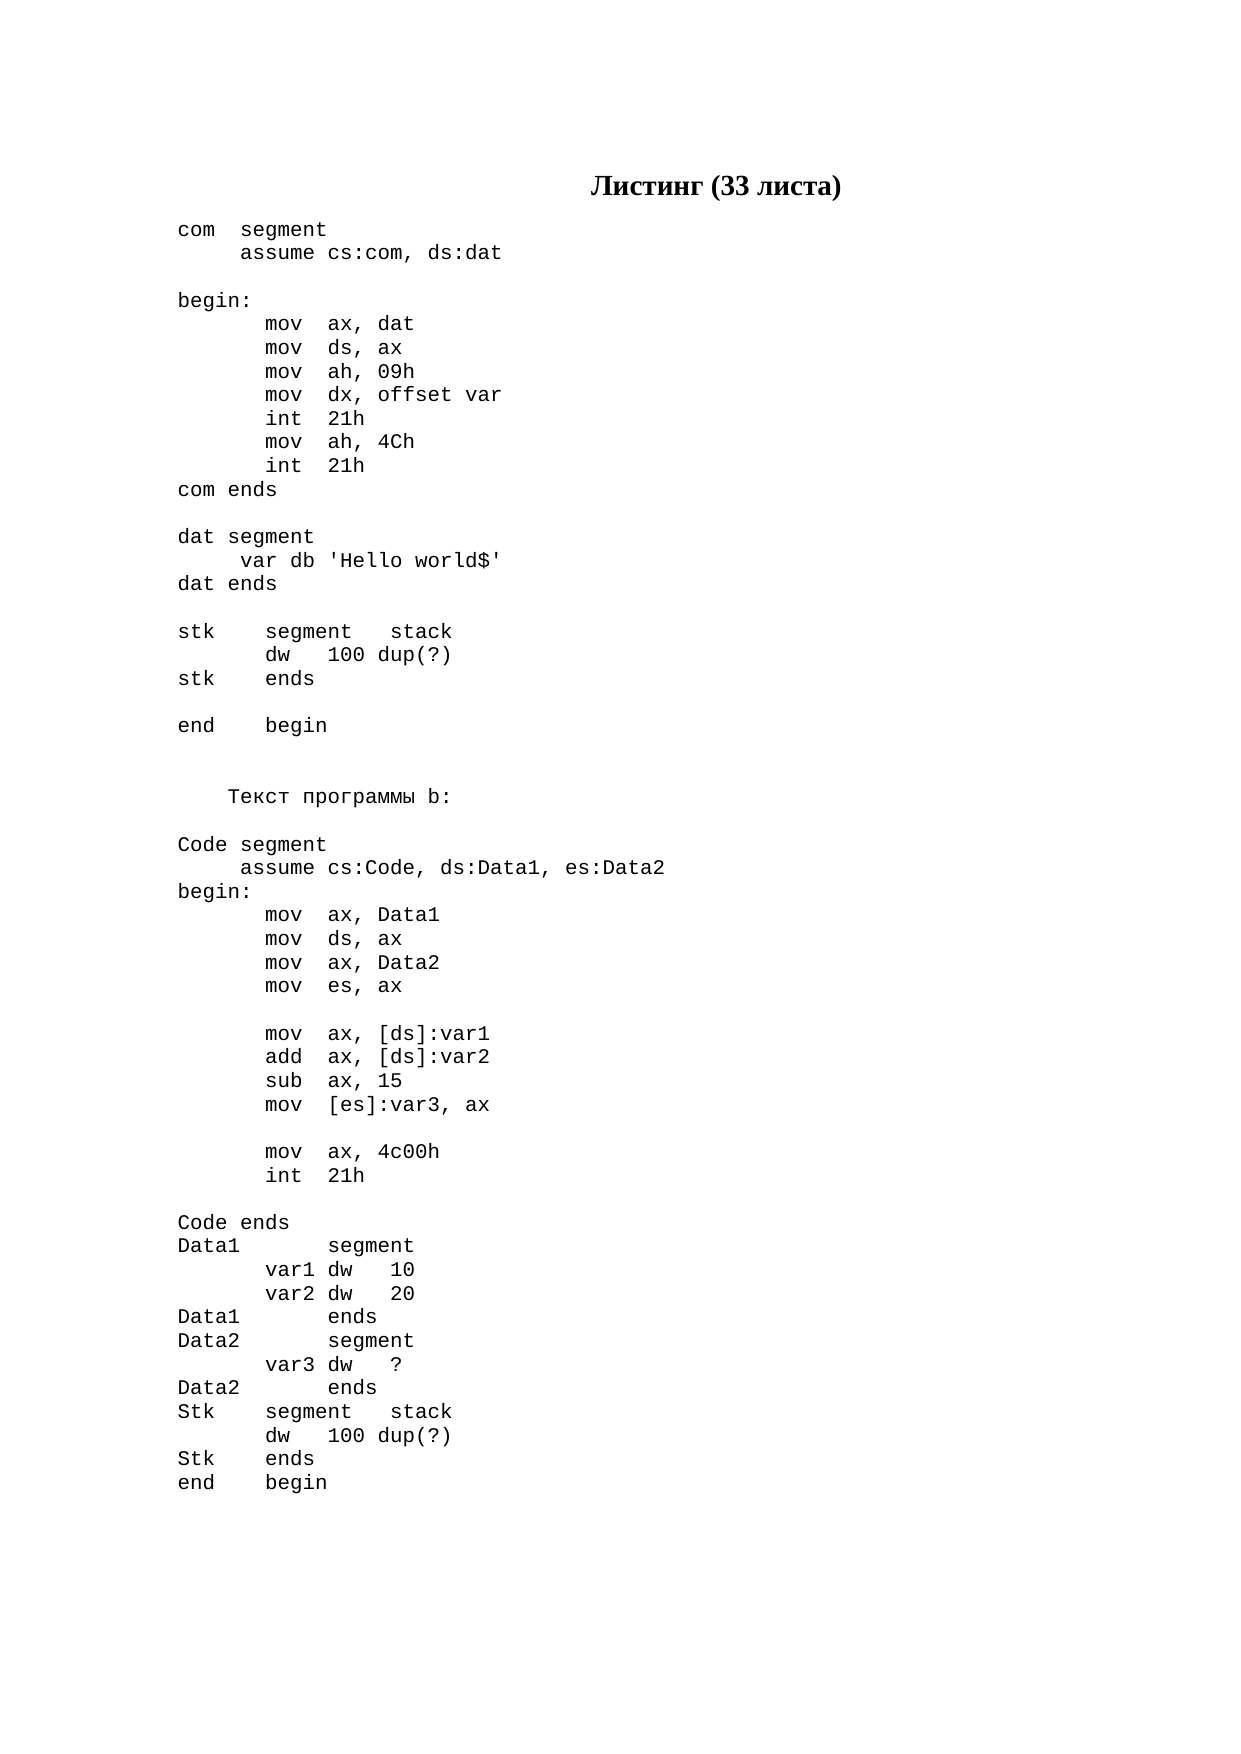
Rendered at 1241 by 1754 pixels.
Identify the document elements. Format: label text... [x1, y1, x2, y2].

text assume cs:com, ds:dat [177, 242, 1181, 266]
text mov ax, dat [177, 313, 1181, 337]
text mov es, ax [177, 975, 1181, 999]
text mov ax, Data1 [177, 904, 1181, 928]
text int 21h [177, 1164, 1181, 1188]
text mov ds, ax [177, 928, 1181, 952]
text var2 dw 20 [177, 1283, 1181, 1306]
text var db 'Hello world$' [177, 550, 1181, 573]
text Code ends [177, 1212, 1181, 1236]
text assume cs:Code, ds:Data1, es:Data2 [177, 857, 1181, 881]
text Data1 ends [177, 1306, 1181, 1330]
text begin: [177, 290, 1181, 313]
text Data2 segment [177, 1330, 1181, 1354]
text add ax, [ds]:var2 [177, 1046, 1181, 1070]
text dat ends [177, 573, 1181, 597]
text stk segment stack [177, 621, 1181, 644]
text dw 100 dup(?) [177, 1425, 1181, 1448]
text mov [es]:var3, ax [177, 1094, 1181, 1117]
text var1 dw 10 [177, 1259, 1181, 1283]
text Code segment [177, 833, 1181, 857]
text int 21h [177, 455, 1181, 479]
text Листинг (33 листа) [177, 168, 1181, 202]
text mov ax, 4c00h [177, 1141, 1181, 1164]
text dat segment [177, 526, 1181, 550]
text mov ds, ax [177, 337, 1181, 361]
text mov dx, offset var [177, 384, 1181, 408]
text Data1 segment [177, 1236, 1181, 1259]
text var3 dw ? [177, 1354, 1181, 1377]
text mov ah, 09h [177, 361, 1181, 384]
text int 21h [177, 408, 1181, 432]
text begin: [177, 881, 1181, 904]
text mov ax, [ds]:var1 [177, 1023, 1181, 1046]
text end begin [177, 1472, 1181, 1496]
text Data2 ends [177, 1377, 1181, 1401]
text mov ax, Data2 [177, 952, 1181, 975]
text com ends [177, 479, 1181, 502]
text sub ax, 15 [177, 1070, 1181, 1094]
text stk ends [177, 668, 1181, 692]
text Stk ends [177, 1448, 1181, 1472]
text Stk segment stack [177, 1401, 1181, 1425]
text com segment [177, 219, 1181, 242]
text Текст программы b: [177, 786, 1181, 810]
text mov ah, 4Ch [177, 432, 1181, 455]
text end begin [177, 715, 1181, 739]
text dw 100 dup(?) [177, 644, 1181, 668]
